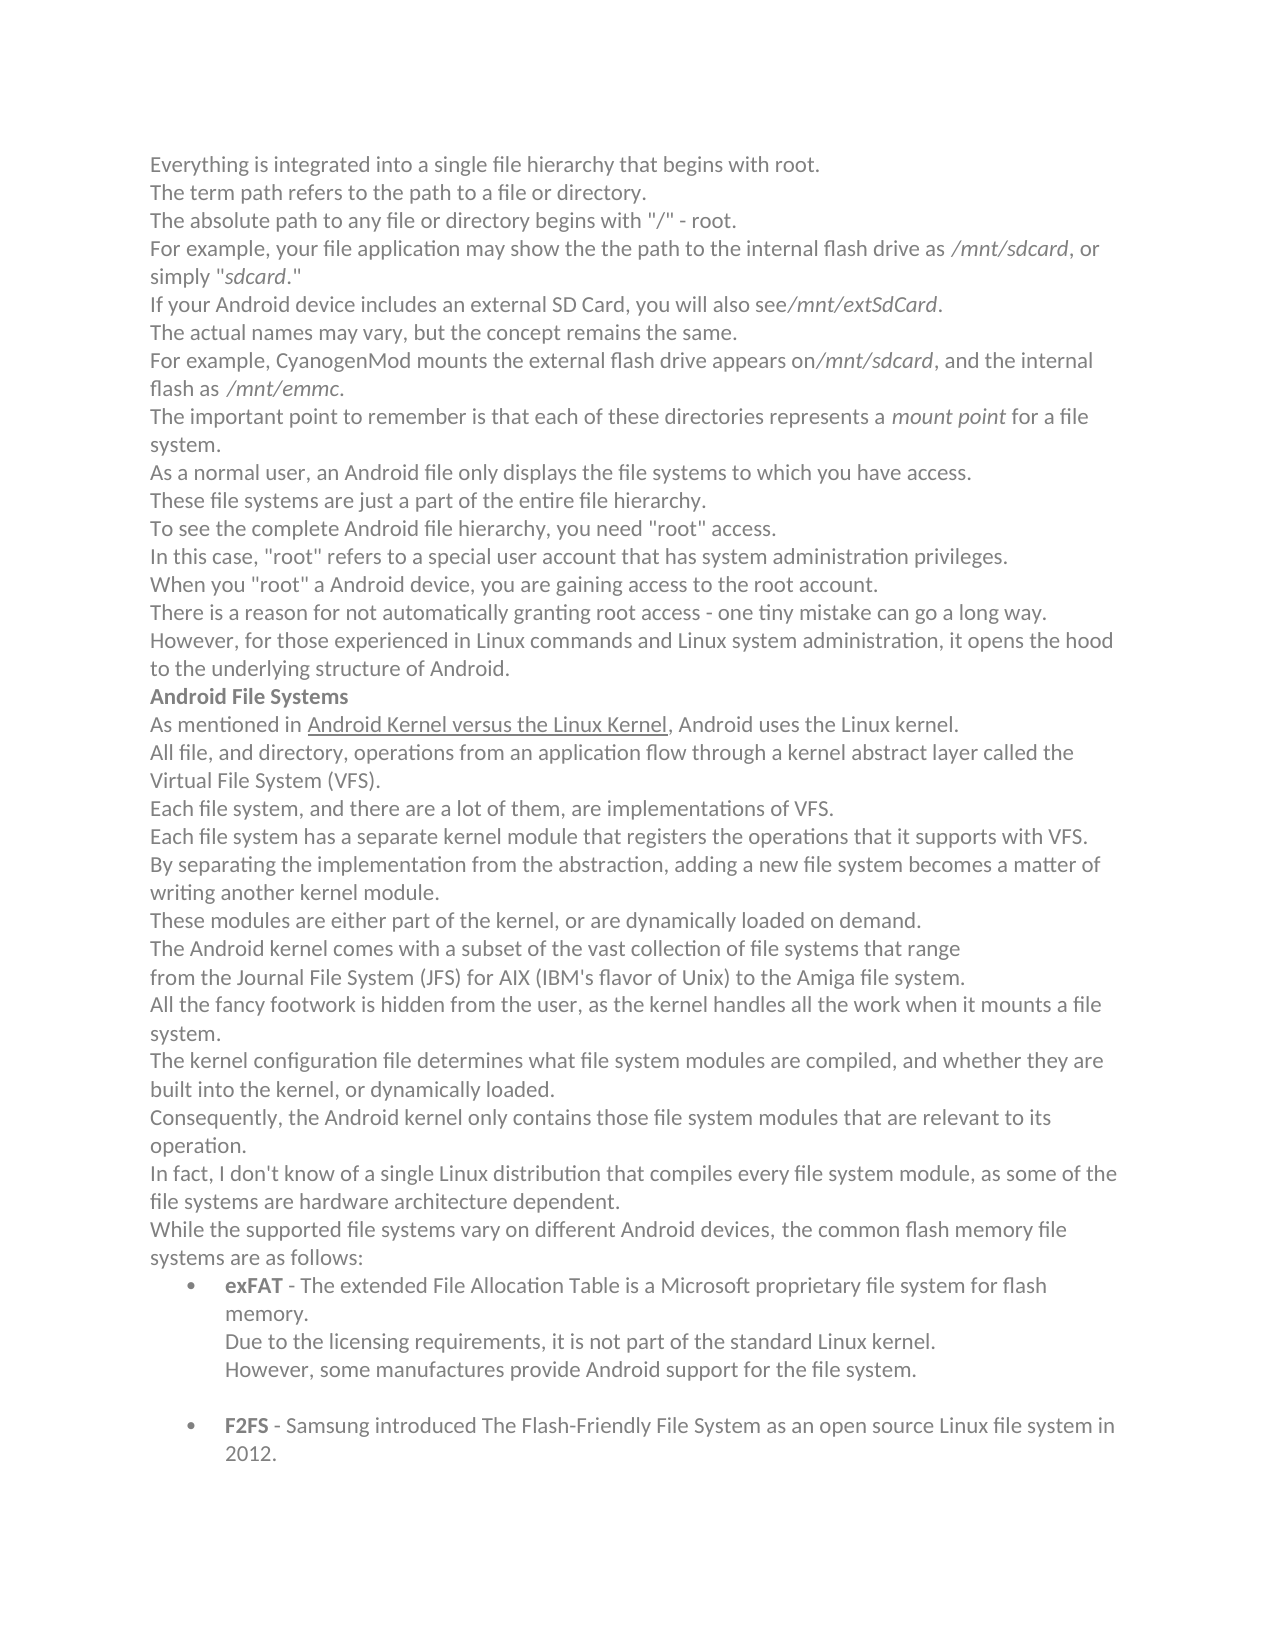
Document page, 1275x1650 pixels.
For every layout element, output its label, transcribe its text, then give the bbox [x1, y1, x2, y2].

text All file, and directory, operations from an application flow through a kernel abstract layer called the Virtual File System (VFS). [150, 738, 1125, 794]
text The absolute path to any file or directory begins with "/" - root. [150, 206, 1125, 234]
text The term path refers to the path to a file or directory. [150, 178, 1125, 206]
list exFAT - The extended File Allocation Table is a Microsoft proprietary file system for flash memory. Due to the licensing requirements, it is not part of the standard Linux kernel. However, some manufactures provide Android support for the file system. [187, 1271, 1125, 1411]
text These file systems are just a part of the entire file hierarchy. [150, 486, 1125, 514]
text When you "root" a Android device, you are gaining access to the root account. [150, 570, 1125, 598]
text As a normal user, an Android file only displays the file systems to which you have access. [150, 458, 1125, 486]
text There is a reason for not automatically granting root access - one tiny mistake can go a long way. [150, 598, 1125, 626]
text All the fancy footwork is hidden from the user, as the kernel handles all the work when it mounts a file system. [150, 991, 1125, 1047]
text Each file system, and there are a lot of them, are implementations of VFS. [150, 794, 1125, 822]
text Each file system has a separate kernel module that registers the operations that it supports with VFS. [150, 822, 1125, 851]
text For example, your file application may show the the path to the internal flash drive as /mnt/sdcard, or simply "sdcard." [150, 234, 1125, 290]
list F2FS - Samsung introduced The Flash-Friendly File System as an open source Linux file system in 2012. [187, 1411, 1125, 1495]
text Android File Systems [150, 682, 1125, 710]
text In fact, I don't know of a single Linux distribution that compiles every file system module, as some of the file systems are hardware architecture dependent. [150, 1159, 1125, 1215]
text By separating the implementation from the abstraction, adding a new file system becomes a matter of writing another kernel module. [150, 851, 1125, 907]
text While the supported file systems vary on different Android devices, the common flash memory file systems are as follows: [150, 1215, 1125, 1271]
text The actual names may vary, but the concept remains the same. [150, 318, 1125, 346]
text Everything is integrated into a single file hierarchy that begins with root. [150, 150, 1125, 178]
text In this case, "root" refers to a special user account that has system administration privileges. [150, 542, 1125, 570]
text The important point to remember is that each of these directories represents a mount point for a file system. [150, 402, 1125, 458]
text The Android kernel comes with a subset of the vast collection of file systems that range from the Journal File System (JFS) for AIX (IBM's flavor of Unix) to the Amiga file system. [150, 934, 1125, 991]
text The kernel configuration file determines what file system modules are compiled, and whether they are built into the kernel, or dynamically loaded. [150, 1047, 1125, 1103]
text Consequently, the Android kernel only contains those file system modules that are relevant to its operation. [150, 1103, 1125, 1159]
text However, for those experienced in Linux commands and Linux system administration, it opens the hood to the underlying structure of Android. [150, 626, 1125, 682]
text For example, CyanogenMod mounts the external flash drive appears on/mnt/sdcard, and the internal flash as /mnt/emmc. [150, 346, 1125, 402]
text These modules are either part of the kernel, or are dynamically loaded on demand. [150, 907, 1125, 934]
text To see the complete Android file hierarchy, you need "root" access. [150, 514, 1125, 542]
text If your Android device includes an external SD Card, you will also see/mnt/extSdCard. [150, 290, 1125, 318]
text As mentioned in Android Kernel versus the Linux Kernel, Android uses the Linux kernel. [150, 710, 1125, 738]
